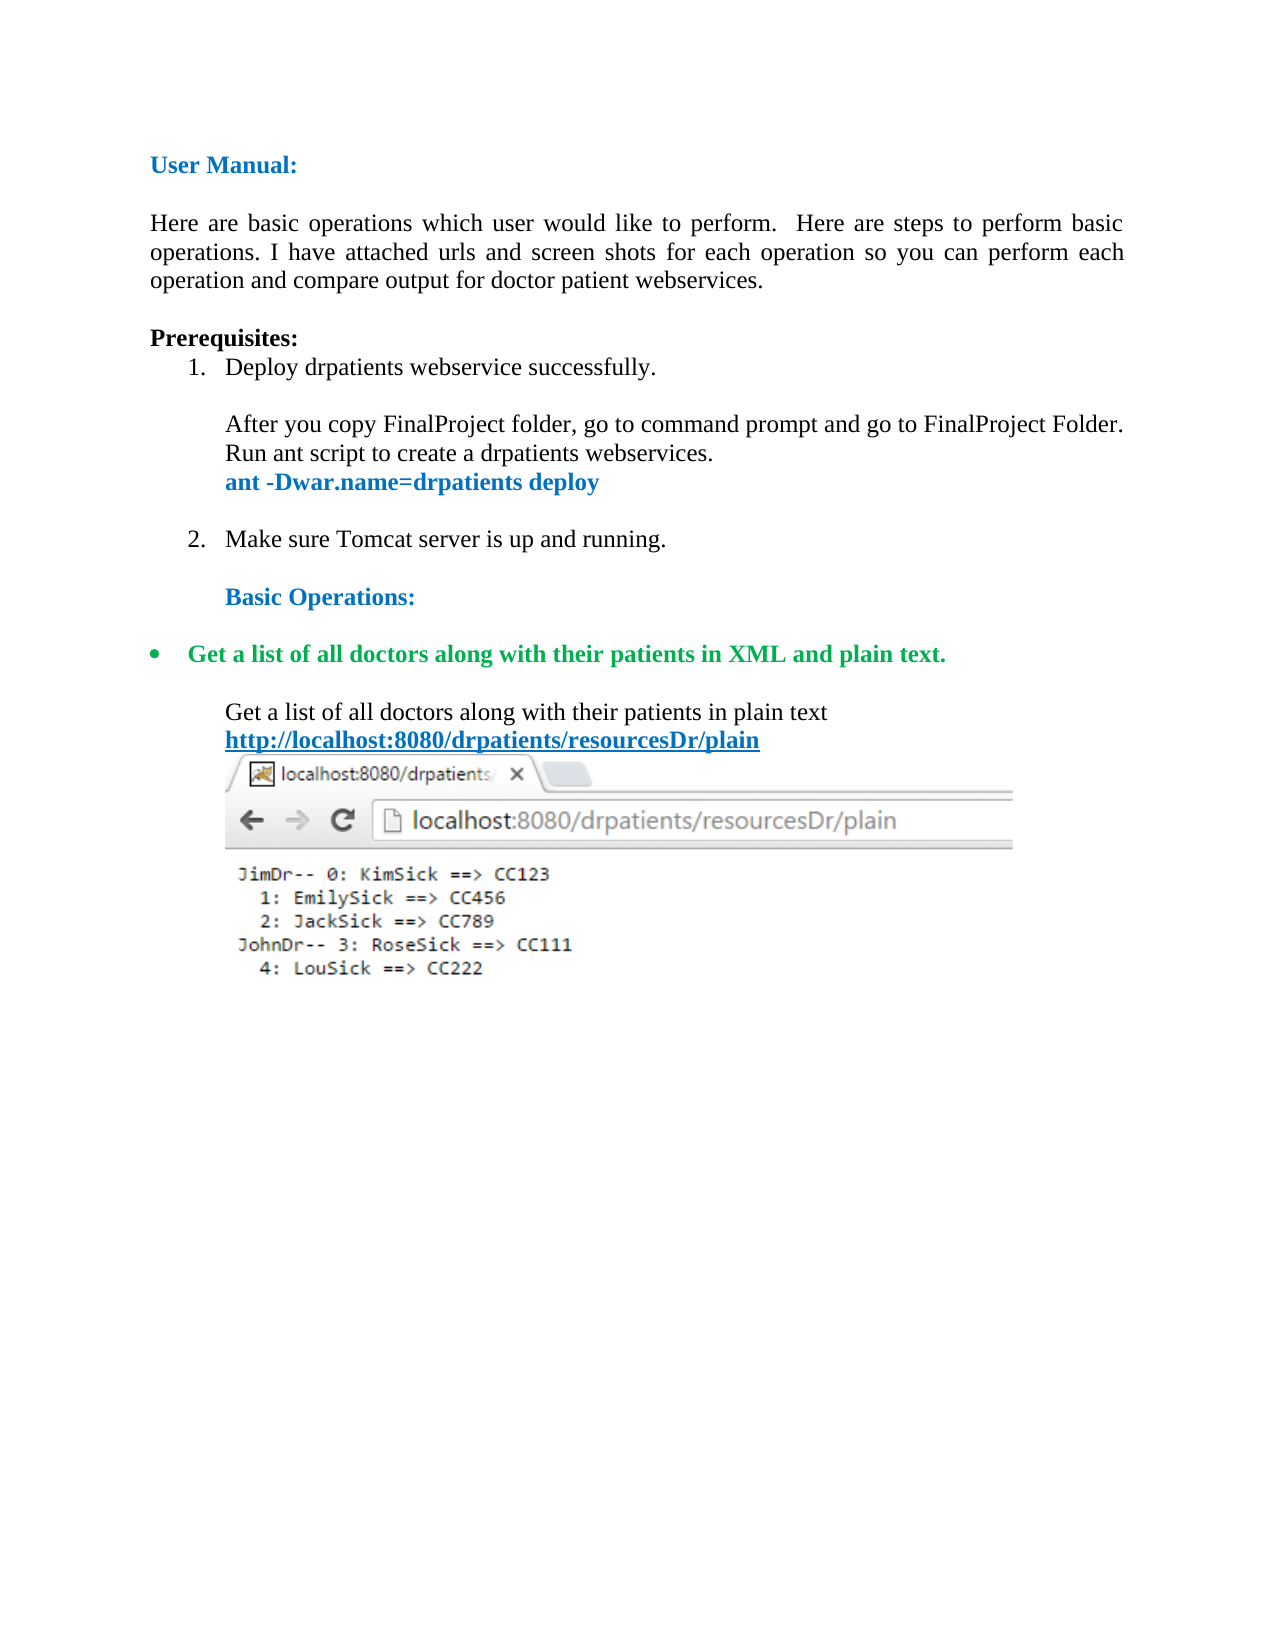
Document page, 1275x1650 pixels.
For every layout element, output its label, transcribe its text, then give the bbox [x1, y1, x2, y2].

list http://localhost:8080/drpatients/resourcesDr/plain [225, 725, 1125, 754]
picture [225, 754, 1013, 1100]
list Deploy drpatients webservice successfully. [187, 352, 1125, 380]
list Basic Operations: [225, 582, 1125, 610]
list Here are basic operations which user would like to perform. Here are steps to perform basic operations. I have attached urls and screen shots for each operation so you can perform each operation and compare output for doctor patient webservices. [150, 208, 1125, 294]
list After you copy FinalProject folder, go to command prompt and go to FinalProject Folder. Run ant script to create a drpatients webservices. [225, 409, 1125, 467]
list Prerequisites: [150, 323, 1125, 352]
list Make sure Tomcat server is up and running. [187, 524, 1125, 553]
list Get a list of all doctors along with their patients in plain text [225, 697, 1125, 725]
text User Manual: [150, 150, 1125, 179]
list Get a list of all doctors along with their patients in XML and plain text. [150, 639, 1125, 668]
list ant -Dwar.name=drpatients deploy [225, 467, 1125, 495]
